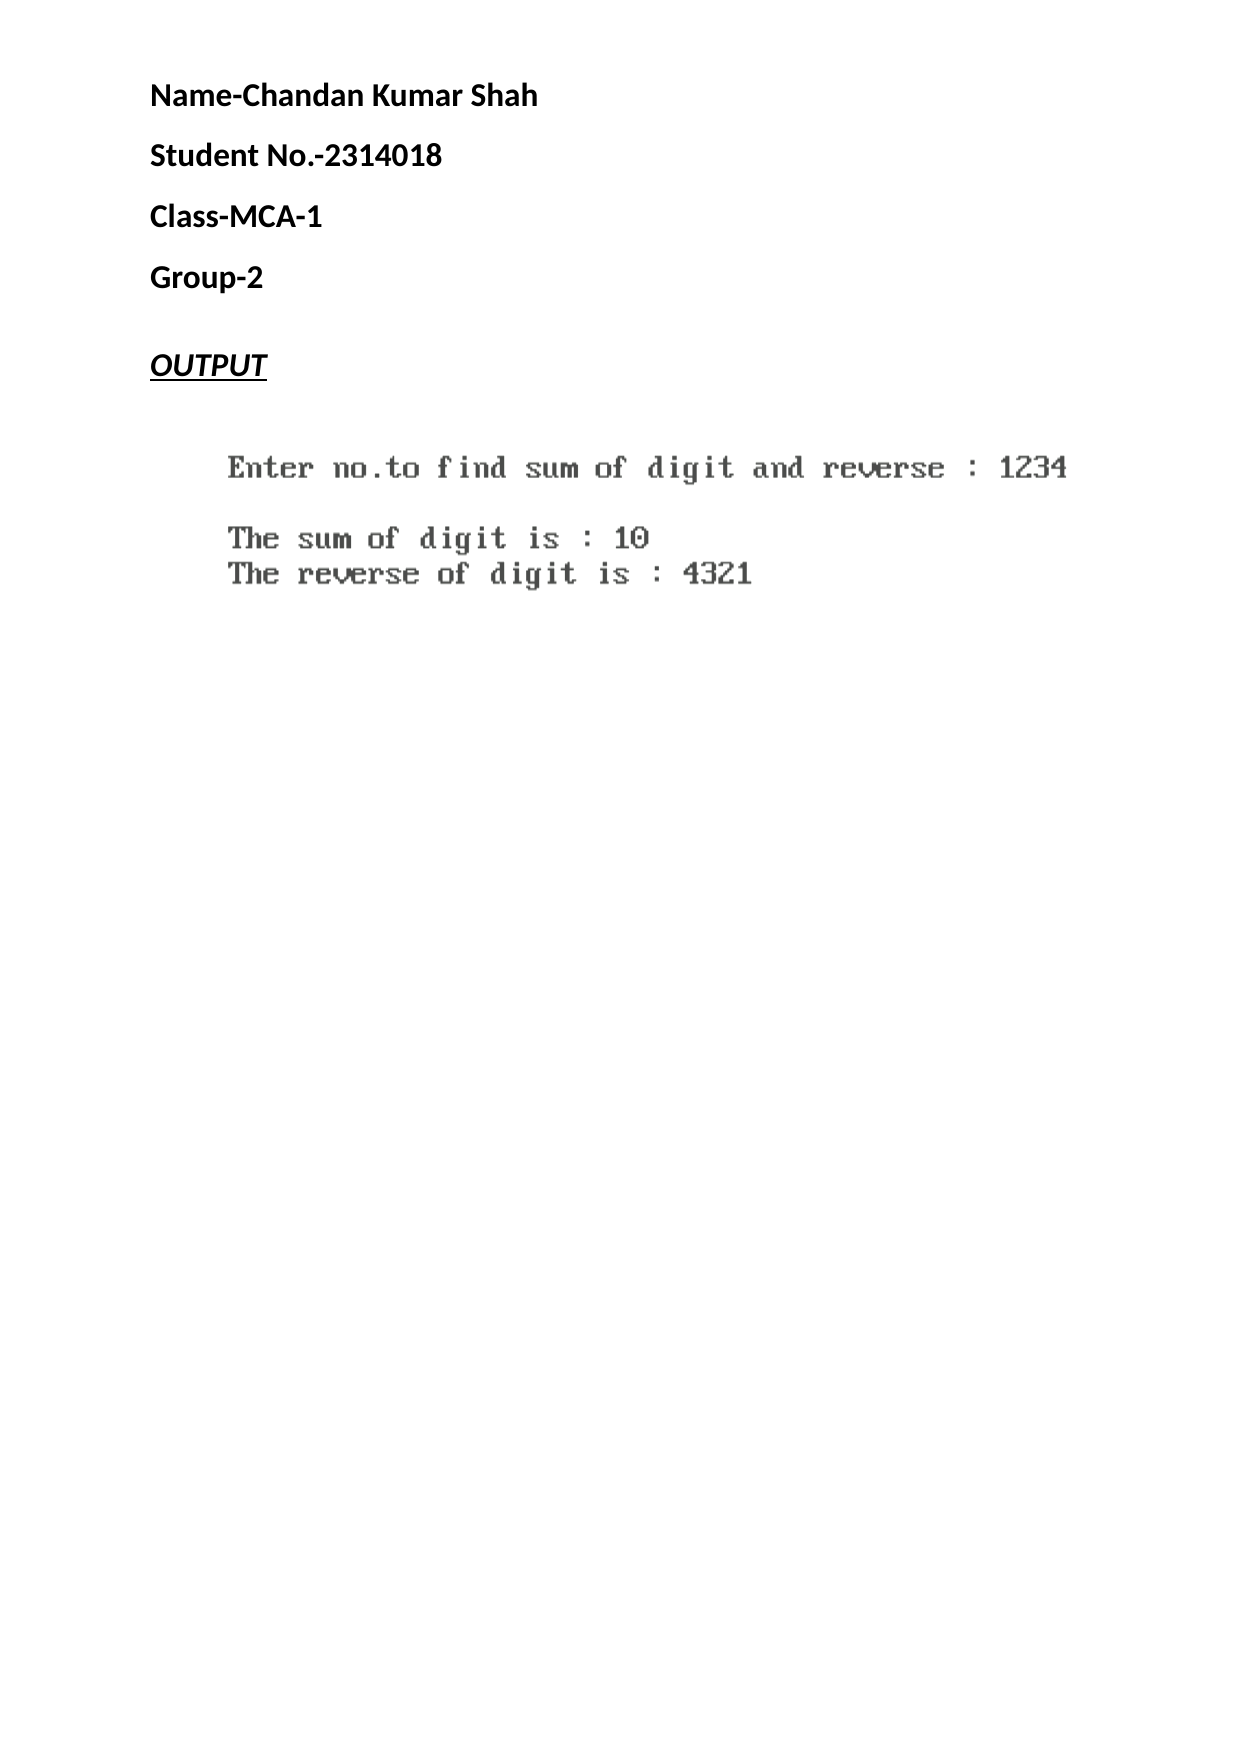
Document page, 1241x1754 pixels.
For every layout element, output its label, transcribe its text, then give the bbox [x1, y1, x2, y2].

picture [150, 451, 1091, 642]
text OUTPUT [150, 344, 1090, 385]
